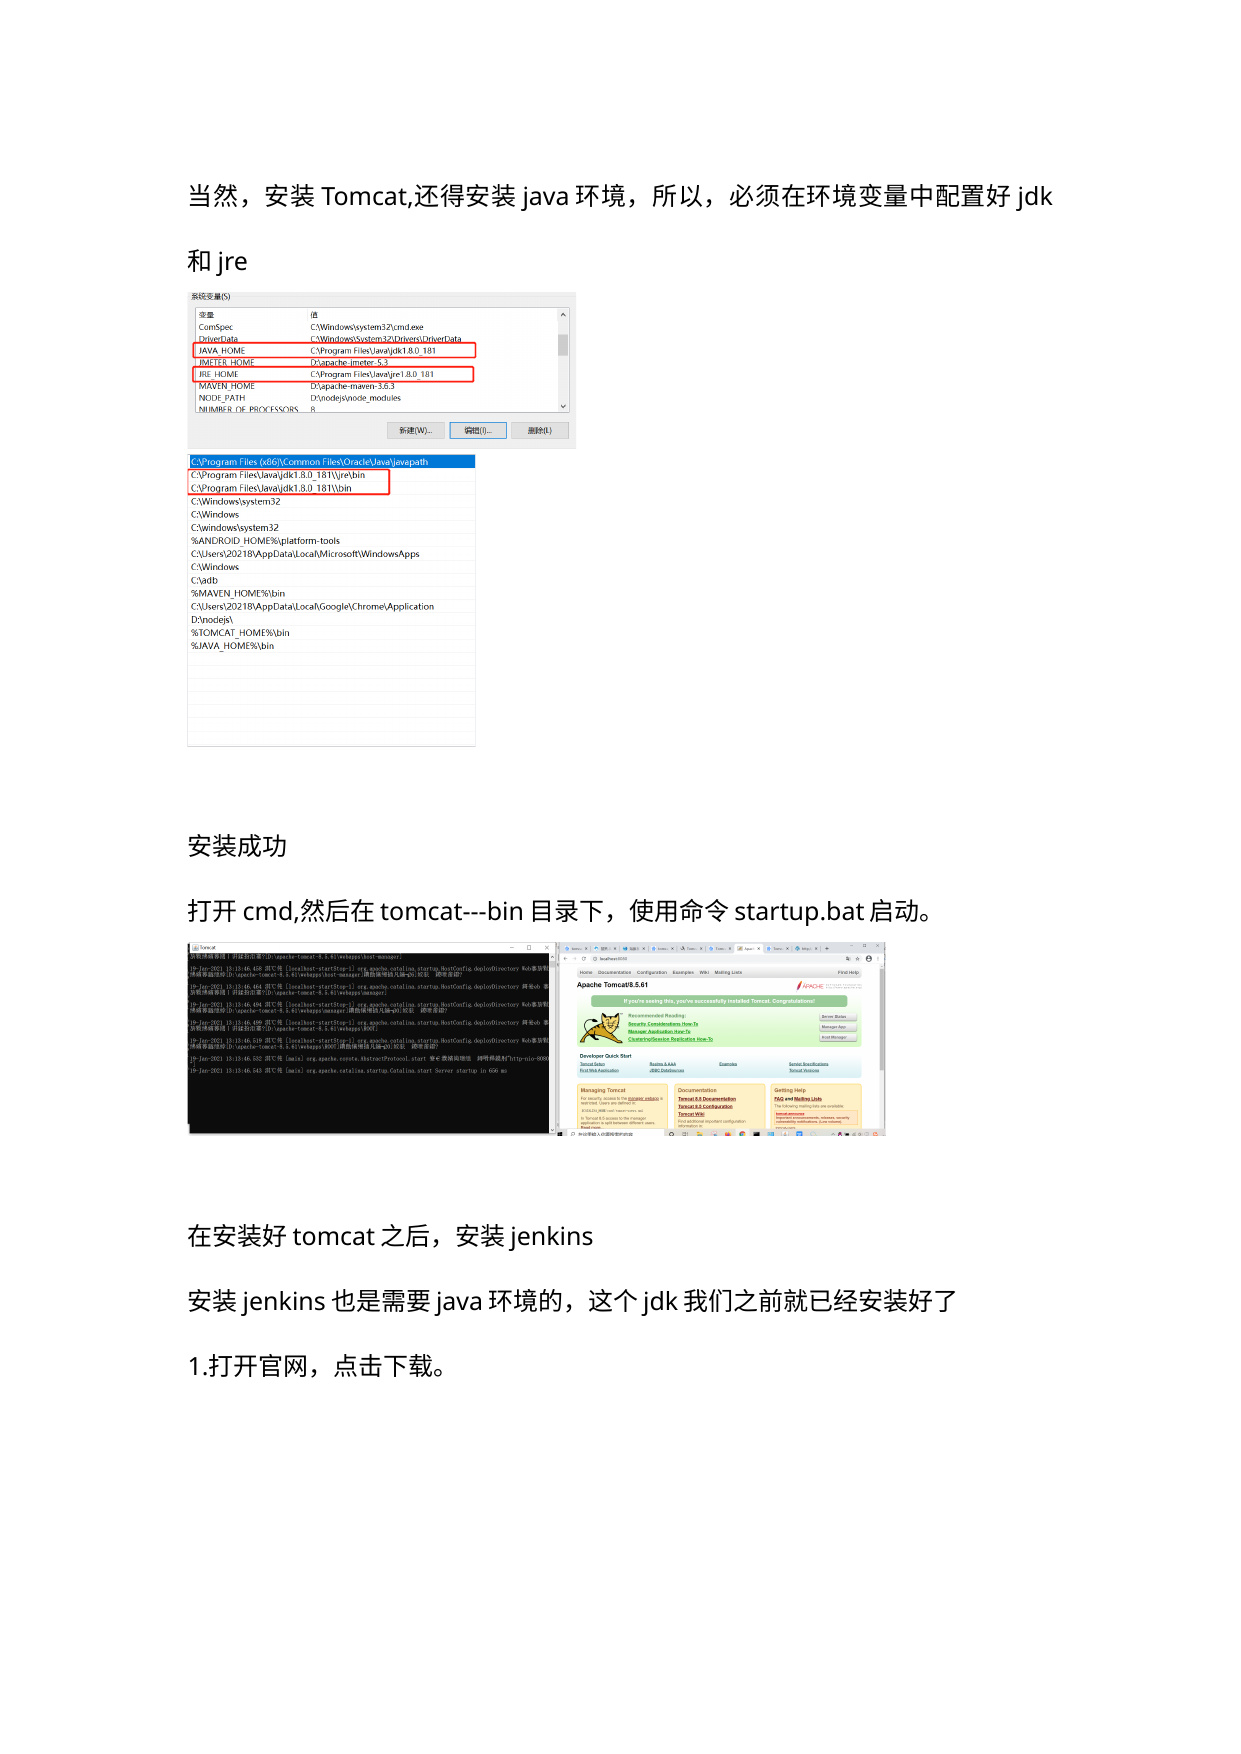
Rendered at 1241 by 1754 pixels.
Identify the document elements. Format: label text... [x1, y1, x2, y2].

list 在安装好tomcat之后，安装jenkins [187, 1202, 1053, 1267]
picture [187, 292, 577, 449]
list 安装成功 [187, 812, 1053, 877]
list 当然，安装Tomcat,还得安装java环境，所以，必须在环境变量中配置好jdk和jre [187, 162, 1053, 292]
list 打开cmd,然后在tomcat---bin目录下，使用命令startup.bat启动。 [187, 877, 1053, 942]
picture [187, 942, 886, 1136]
picture [187, 454, 476, 747]
list 安装jenkins也是需要java环境的，这个jdk我们之前就已经安装好了 [187, 1267, 1053, 1332]
list 1.打开官网，点击下载。 [187, 1332, 1053, 1397]
